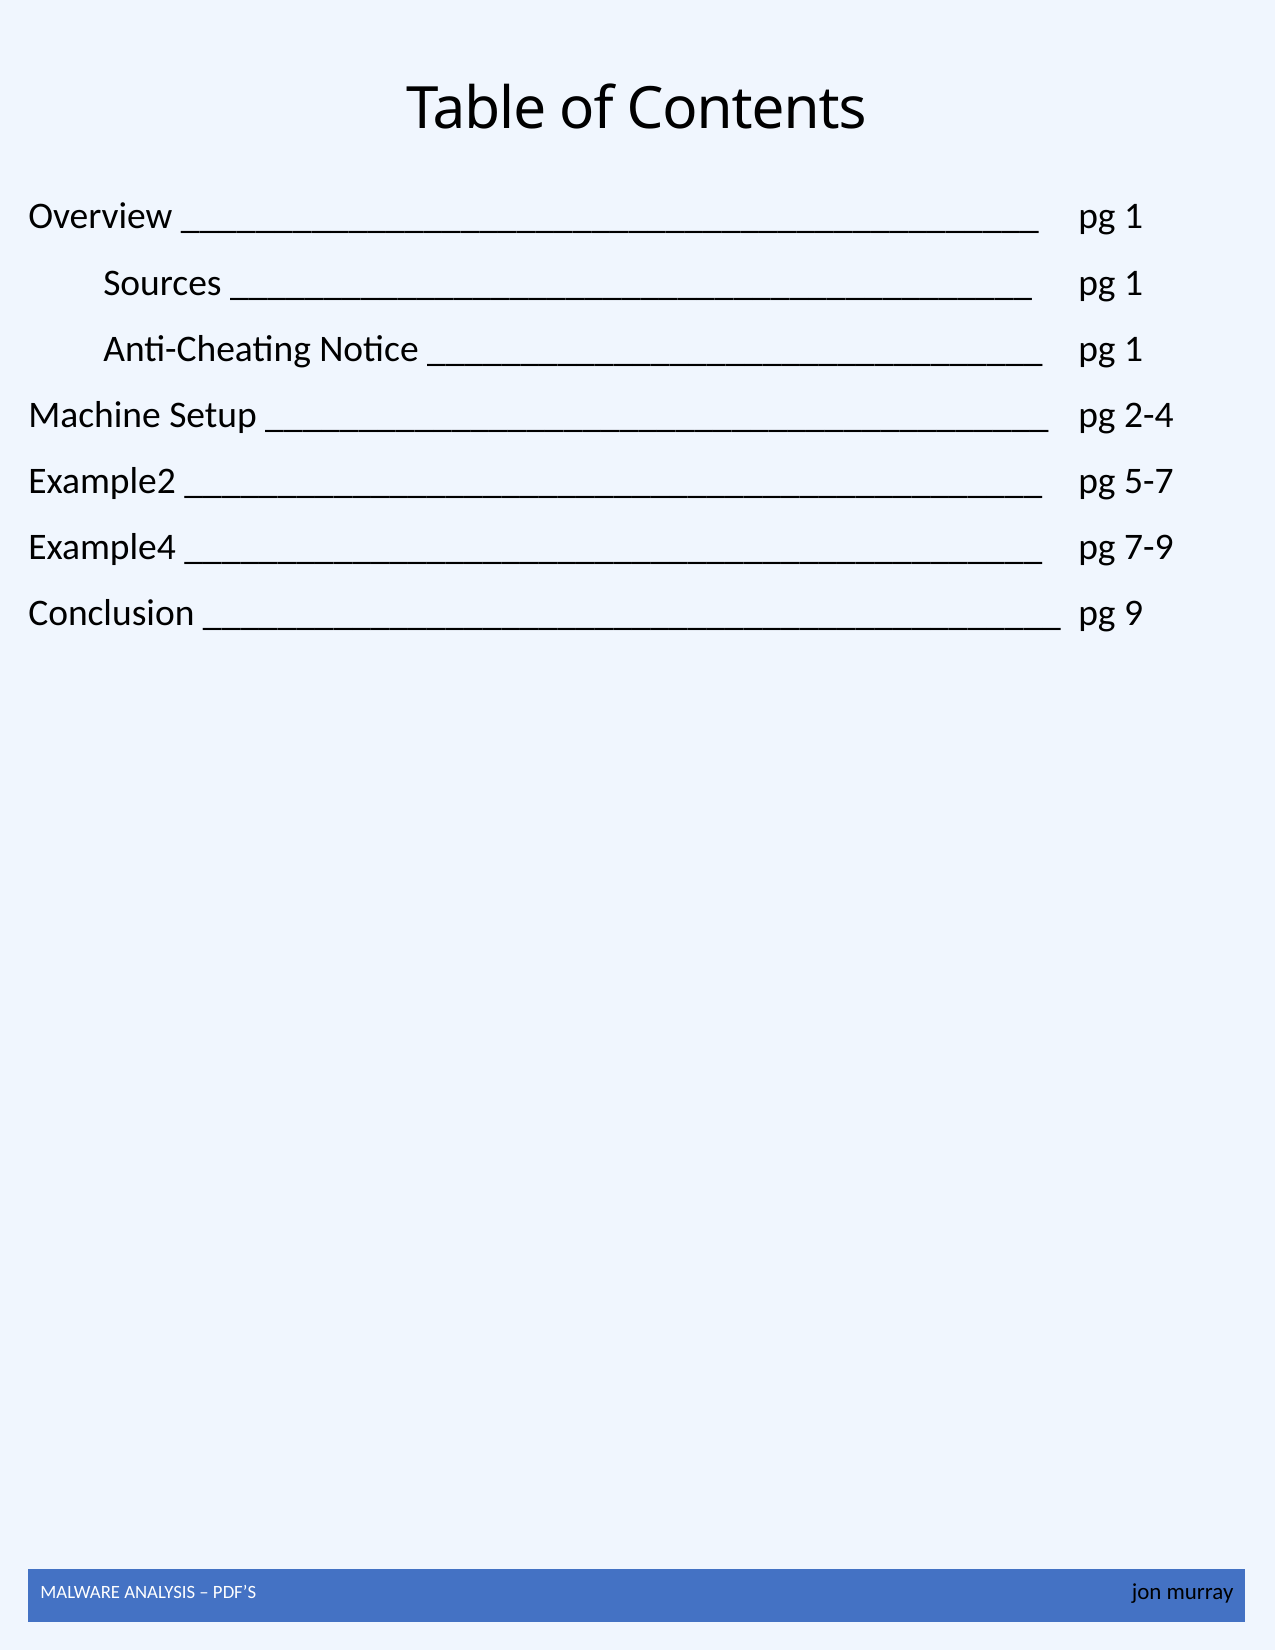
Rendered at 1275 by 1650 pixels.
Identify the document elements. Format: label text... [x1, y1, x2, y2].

text Overview ______________________________________________ pg 1 [28, 192, 1245, 238]
text Sources ___________________________________________ pg 1 [28, 259, 1245, 304]
text Example2 ______________________________________________ pg 5-7 [28, 457, 1245, 503]
text Machine Setup __________________________________________ pg 2-4 [28, 391, 1245, 437]
title Table of Contents [28, 66, 1245, 146]
text Example4 ______________________________________________ pg 7-9 [28, 523, 1245, 569]
text Conclusion ______________________________________________ pg 9 [28, 589, 1245, 635]
text Anti-Cheating Notice _________________________________ pg 1 [28, 325, 1245, 371]
